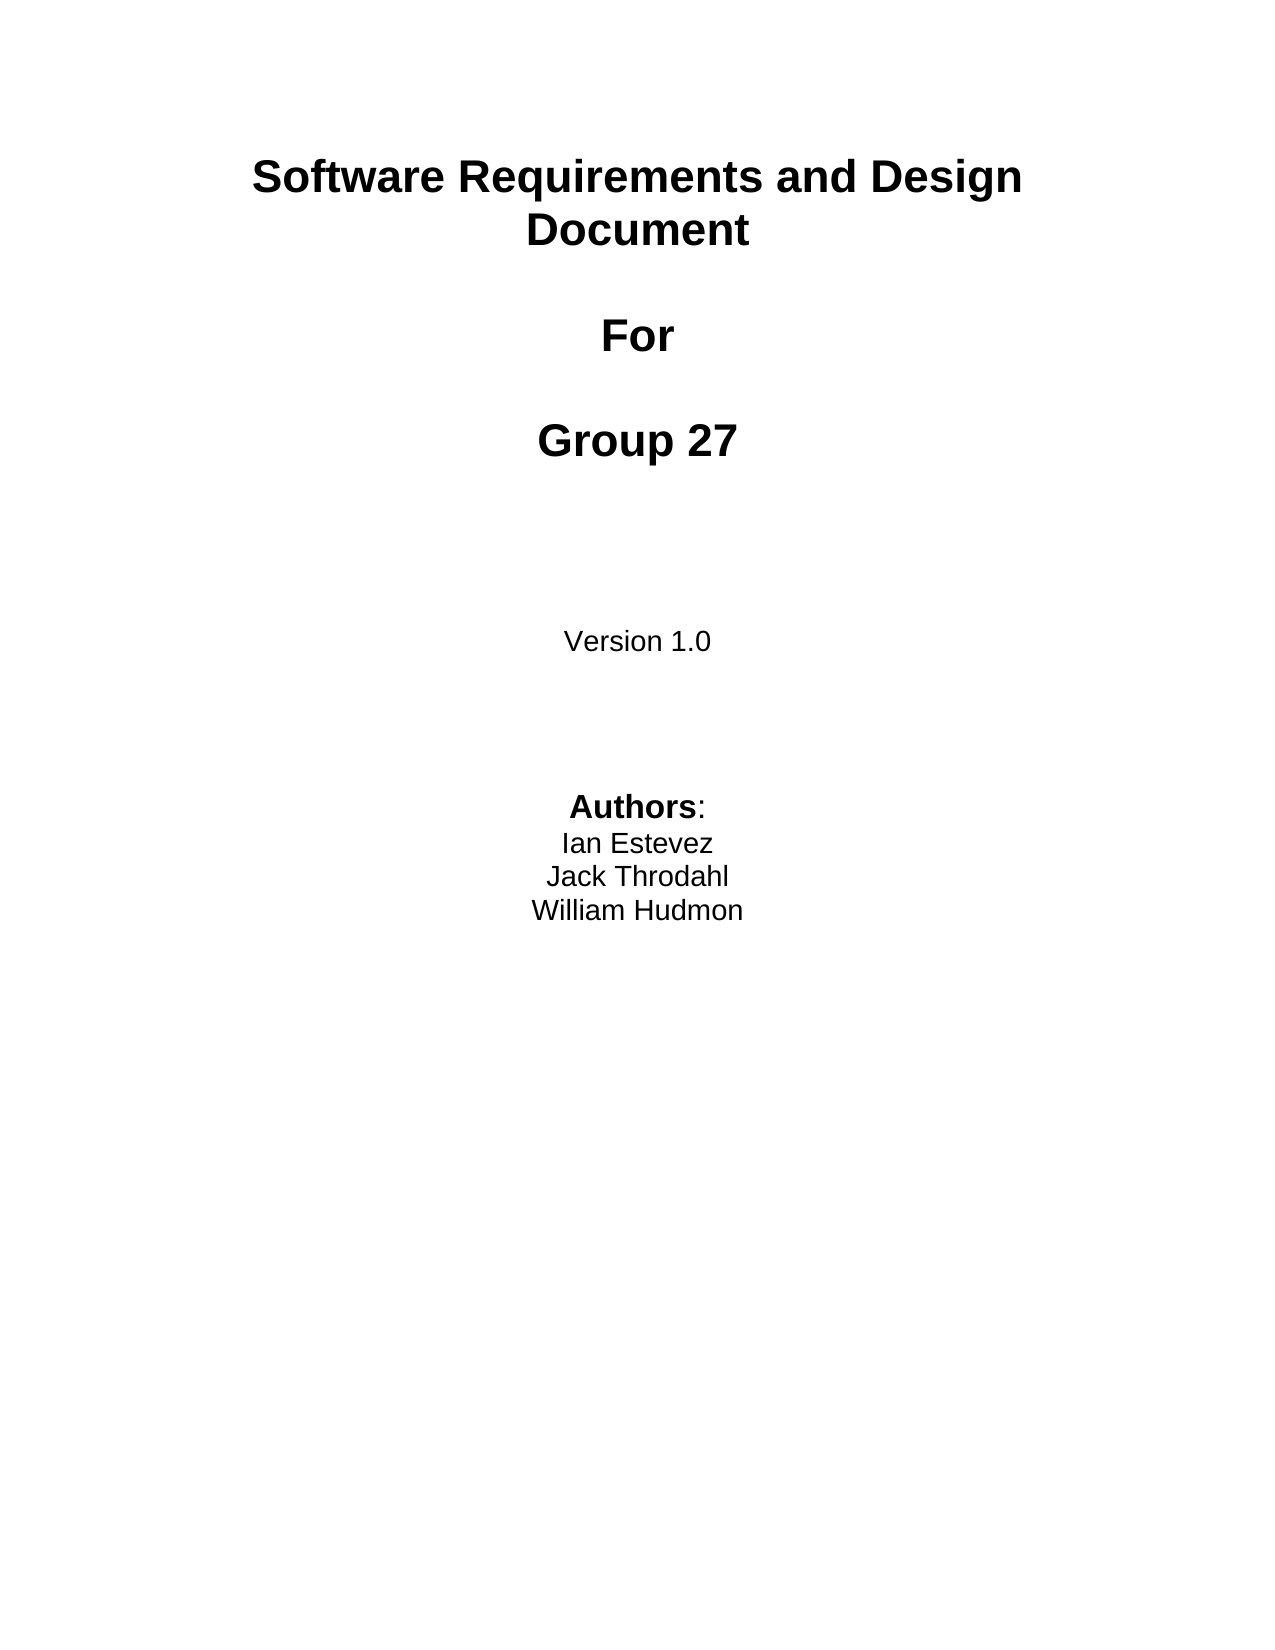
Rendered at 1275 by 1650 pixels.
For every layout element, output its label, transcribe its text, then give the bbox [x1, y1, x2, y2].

text Software Requirements and Design Document [187, 150, 1087, 255]
text Authors: [187, 787, 1087, 826]
text Group 27 [187, 413, 1087, 466]
text Ian Estevez [187, 826, 1087, 859]
text Jack Throdahl [187, 859, 1087, 893]
text For [187, 308, 1087, 361]
text Version 1.0 [187, 624, 1087, 658]
text William Hudmon [187, 893, 1087, 926]
